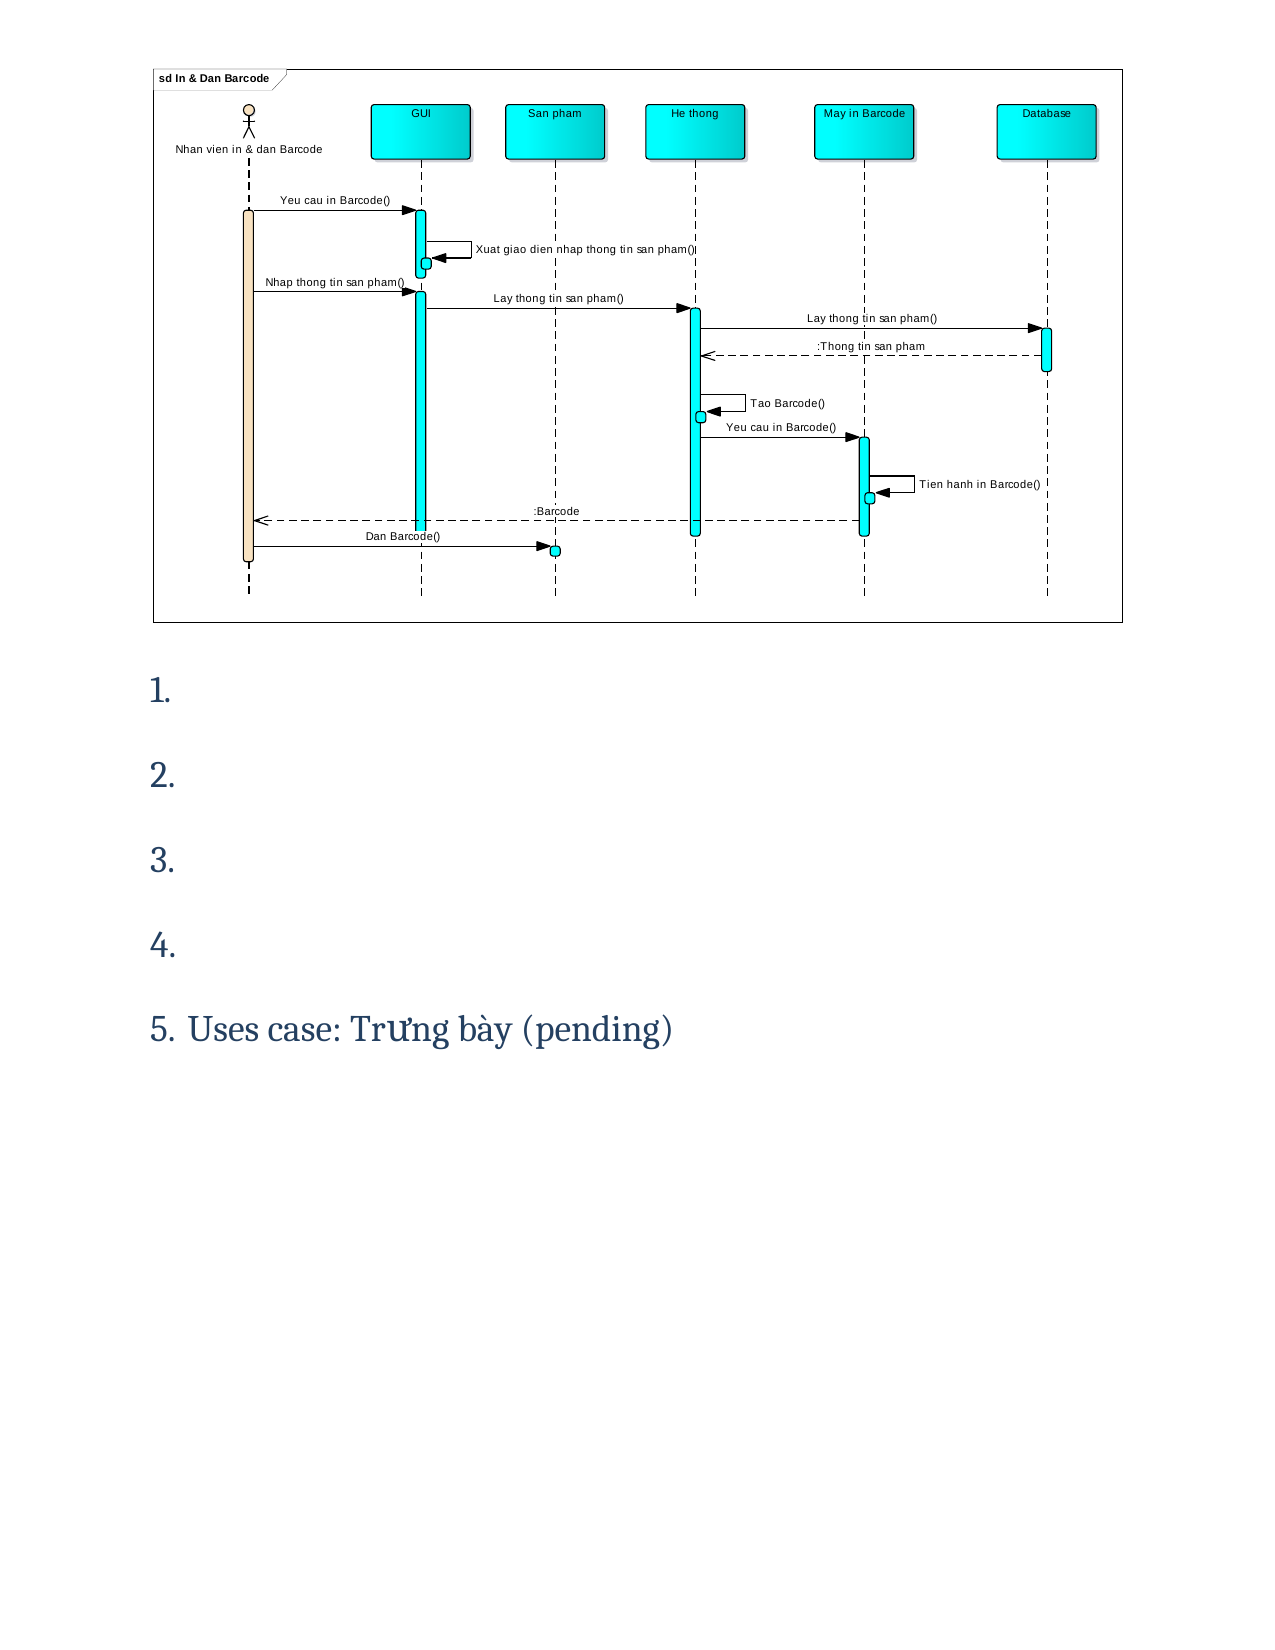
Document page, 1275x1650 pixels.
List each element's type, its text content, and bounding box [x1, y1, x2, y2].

subtitle Uses case: Trưng bày (pending) [150, 1008, 1125, 1051]
